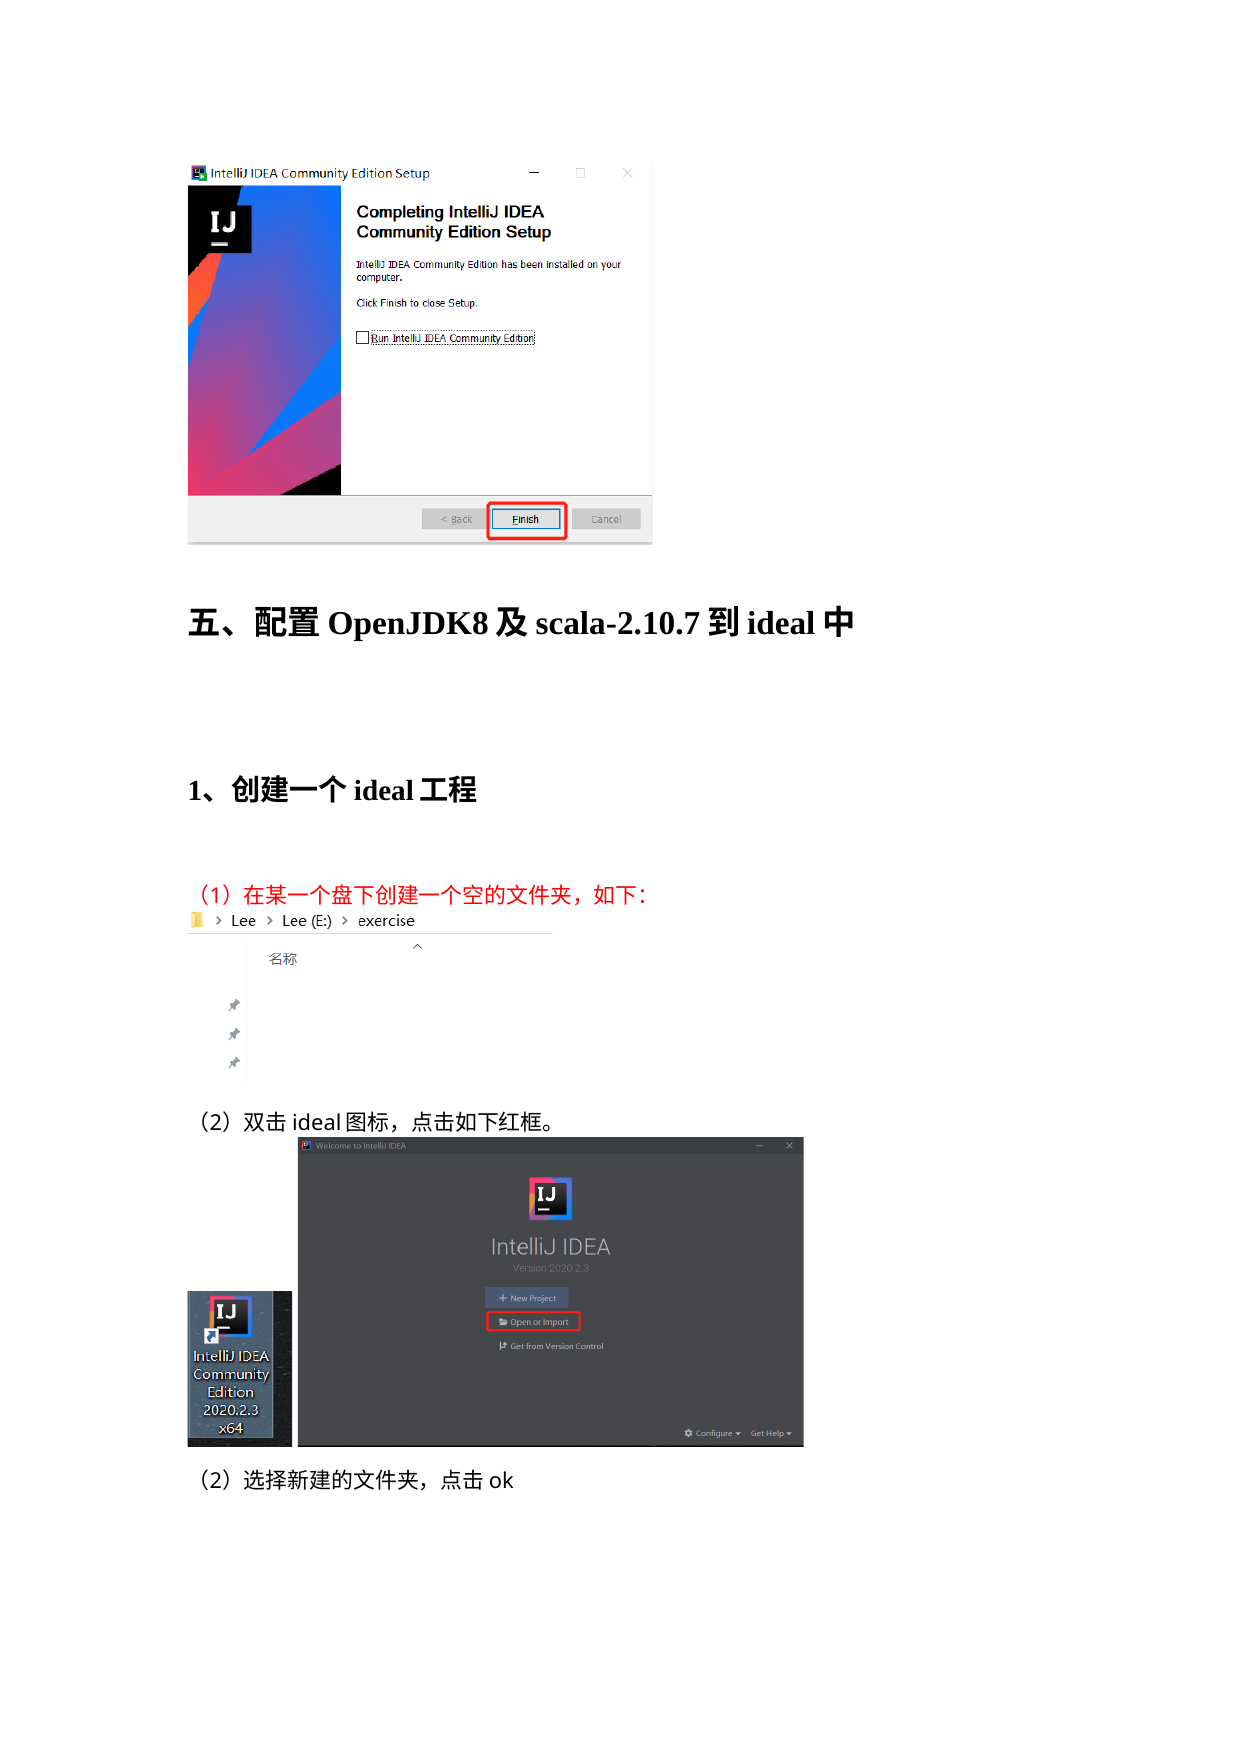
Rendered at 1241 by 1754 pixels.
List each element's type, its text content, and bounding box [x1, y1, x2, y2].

subtitle 五、配置OpenJDK8及scala-2.10.7到ideal中 [187, 587, 1053, 652]
text （2）选择新建的文件夹，点击ok [187, 1463, 1053, 1495]
picture [187, 1291, 293, 1447]
picture [187, 162, 653, 545]
subtitle 1、创建一个ideal工程 [187, 755, 1053, 820]
picture [297, 1137, 804, 1447]
text （2）双击ideal图标，点击如下红框。 [187, 1105, 1053, 1138]
text （1）在某一个盘下创建一个空的文件夹，如下： [187, 878, 1053, 910]
picture [187, 910, 553, 1084]
